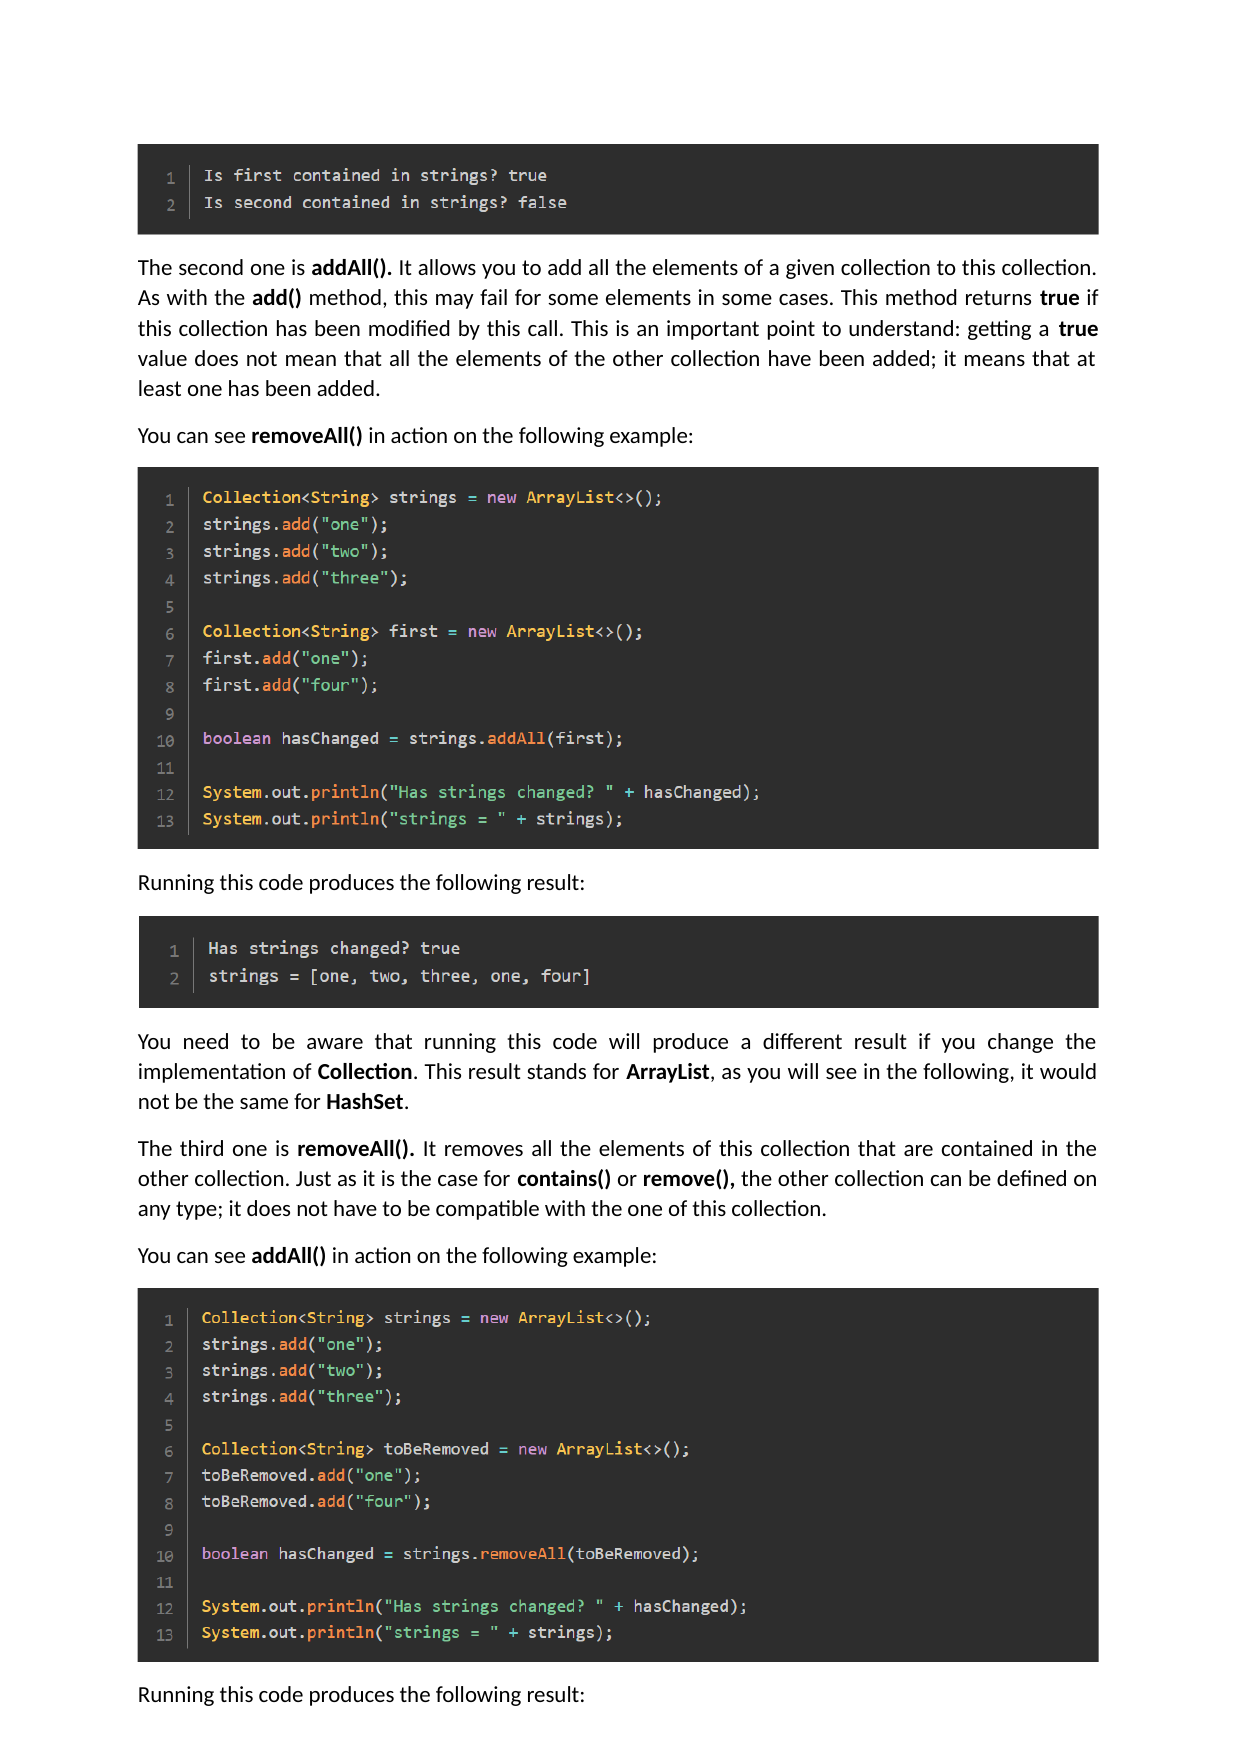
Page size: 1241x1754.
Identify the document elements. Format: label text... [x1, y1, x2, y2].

text You can see addAll() in action on the following example: [138, 1241, 1098, 1269]
text Running this code produces the following result: [138, 868, 1098, 896]
text You can see removeAll() in action on the following example: [138, 421, 1098, 449]
picture [137, 143, 1099, 235]
text The second one is addAll(). It allows you to add all the elements of a given collection to this collection. As with the add() method, this may fail for some elements in some cases. This method returns true if this collection has been modified by this call. This is an important point to understand: getting a true value does not mean that all the elements of the other collection have been added; it means that at least one has been added. [138, 253, 1098, 402]
picture [137, 914, 1099, 1008]
text The third one is removeAll(). It removes all the elements of this collection that are contained in the other collection. Just as it is the case for contains() or remove(), the other collection can be defined on any type; it does not have to be compatible with the one of this collection. [138, 1134, 1098, 1222]
text You need to be aware that running this code will produce a different result if you change the implementation of Collection. This result stands for ArrayList, as you will see in the following, it would not be the same for HashSet. [138, 1027, 1098, 1115]
picture [137, 1288, 1099, 1662]
picture [137, 467, 1099, 849]
text Running this code produces the following result: [138, 1680, 1098, 1708]
